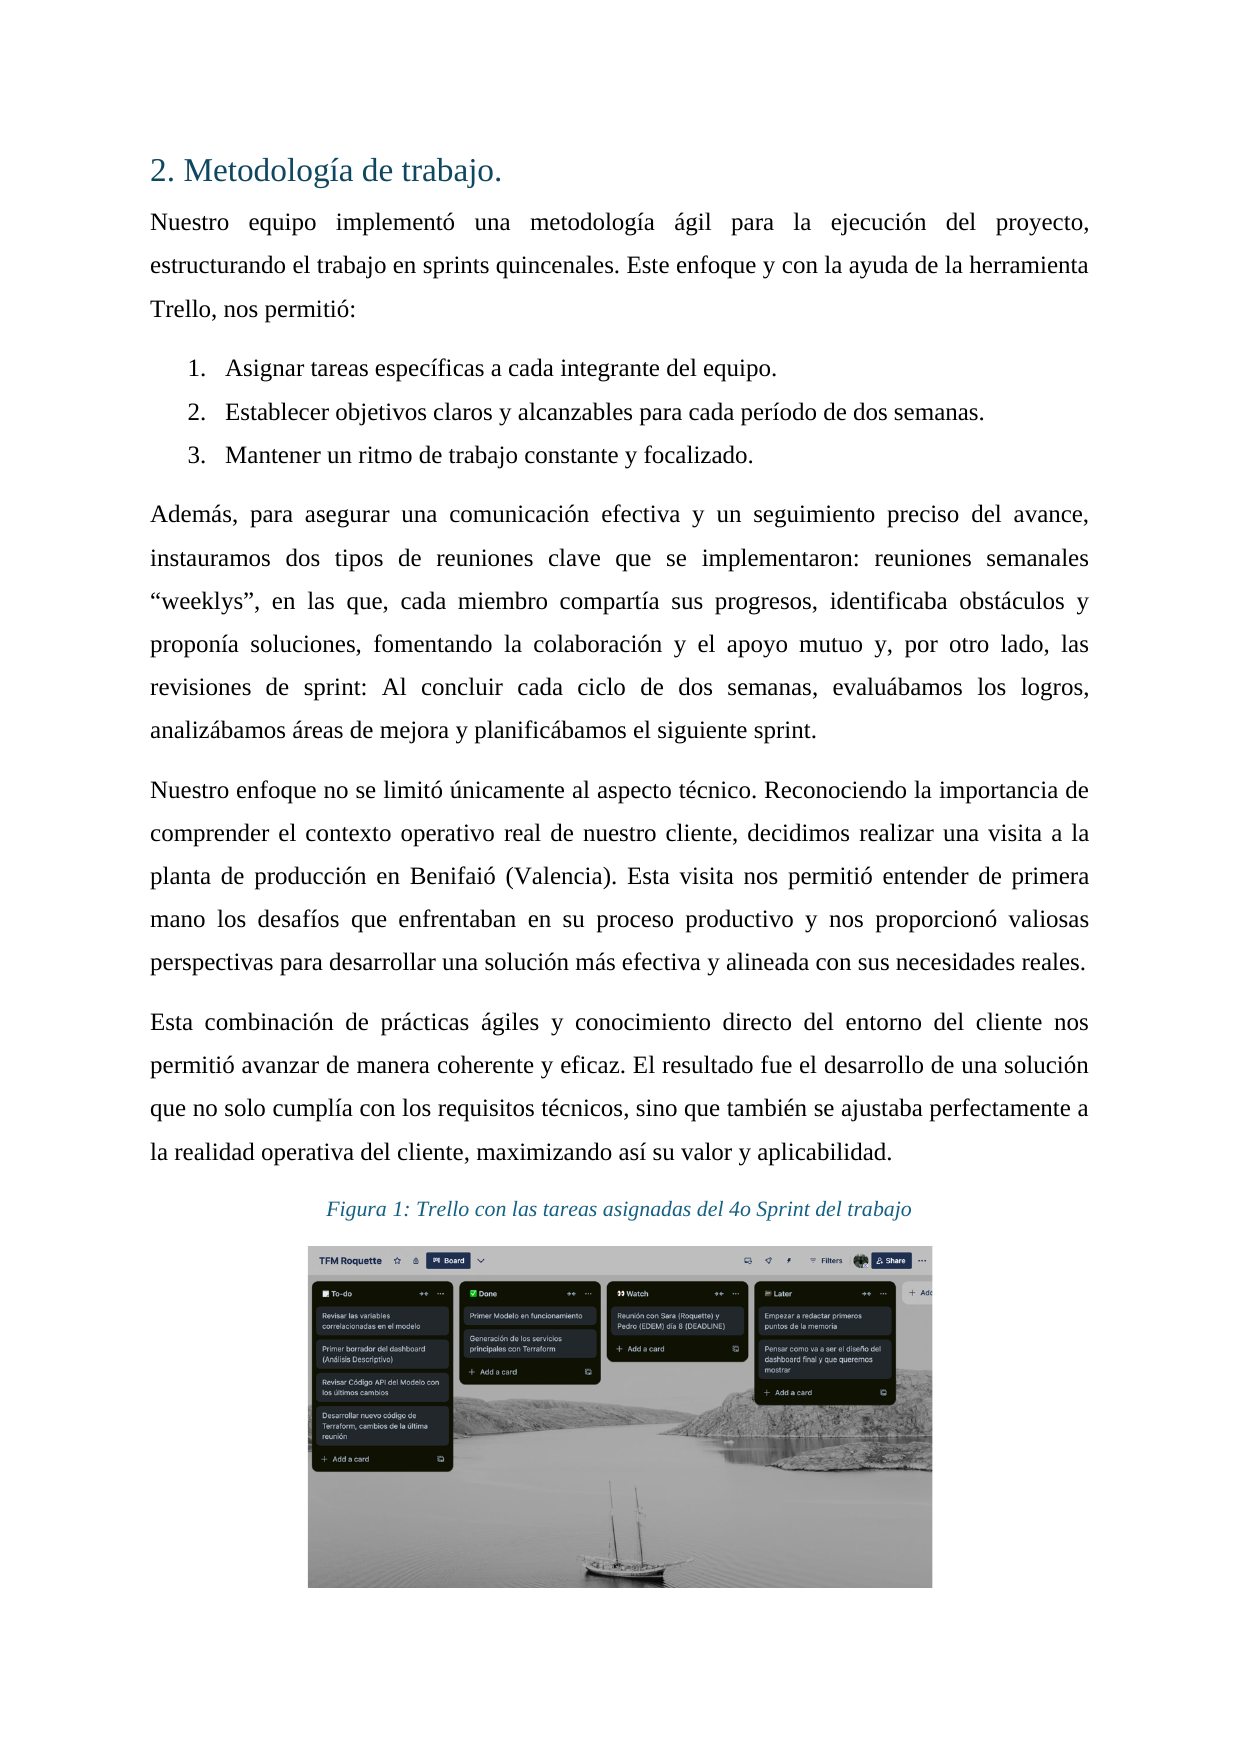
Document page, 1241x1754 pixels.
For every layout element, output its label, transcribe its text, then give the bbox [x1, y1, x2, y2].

list Mantener un ritmo de trabajo constante y focalizado. [187, 440, 1090, 468]
text Nuestro enfoque no se limitó únicamente al aspecto técnico. Reconociendo la importancia de comprender el contexto operativo real de nuestro cliente, decidimos realizar una visita a la planta de producción en Benifaió (Valencia). Esta visita nos permitió entender de primera mano los desafíos que enfrentaban en su proceso productivo y nos proporcionó valiosas perspectivas para desarrollar una solución más efectiva y alineada con sus necesidades reales. [150, 775, 1090, 976]
list Establecer objetivos claros y alcanzables para cada período de dos semanas. [187, 397, 1090, 425]
text Figura 1: Trello con las tareas asignadas del 4o Sprint del trabajo [150, 1196, 1090, 1222]
text Esta combinación de prácticas ágiles y conocimiento directo del entorno del cliente nos permitió avanzar de manera coherente y eficaz. El resultado fue el desarrollo de una solución que no solo cumplía con los requisitos técnicos, sino que también se ajustaba perfectamente a la realidad operativa del cliente, maximizando así su valor y aplicabilidad. [150, 1007, 1090, 1165]
text Además, para asegurar una comunicación efectiva y un seguimiento preciso del avance, instauramos dos tipos de reuniones clave que se implementaron: reuniones semanales “weeklys”, en las que, cada miembro compartía sus progresos, identificaba obstáculos y proponía soluciones, fomentando la colaboración y el apoyo mutuo y, por otro lado, las revisiones de sprint: Al concluir cada ciclo de dos semanas, evaluábamos los logros, analizábamos áreas de mejora y planificábamos el siguiente sprint. [150, 499, 1090, 744]
subtitle 2. Metodología de trabajo. [150, 150, 1090, 188]
text Nuestro equipo implementó una metodología ágil para la ejecución del proyecto, estructurando el trabajo en sprints quincenales. Este enfoque y con la ayuda de la herramienta Trello, nos permitió: [150, 207, 1090, 322]
list Asignar tareas específicas a cada integrante del equipo. [187, 353, 1090, 382]
picture [307, 1246, 933, 1588]
